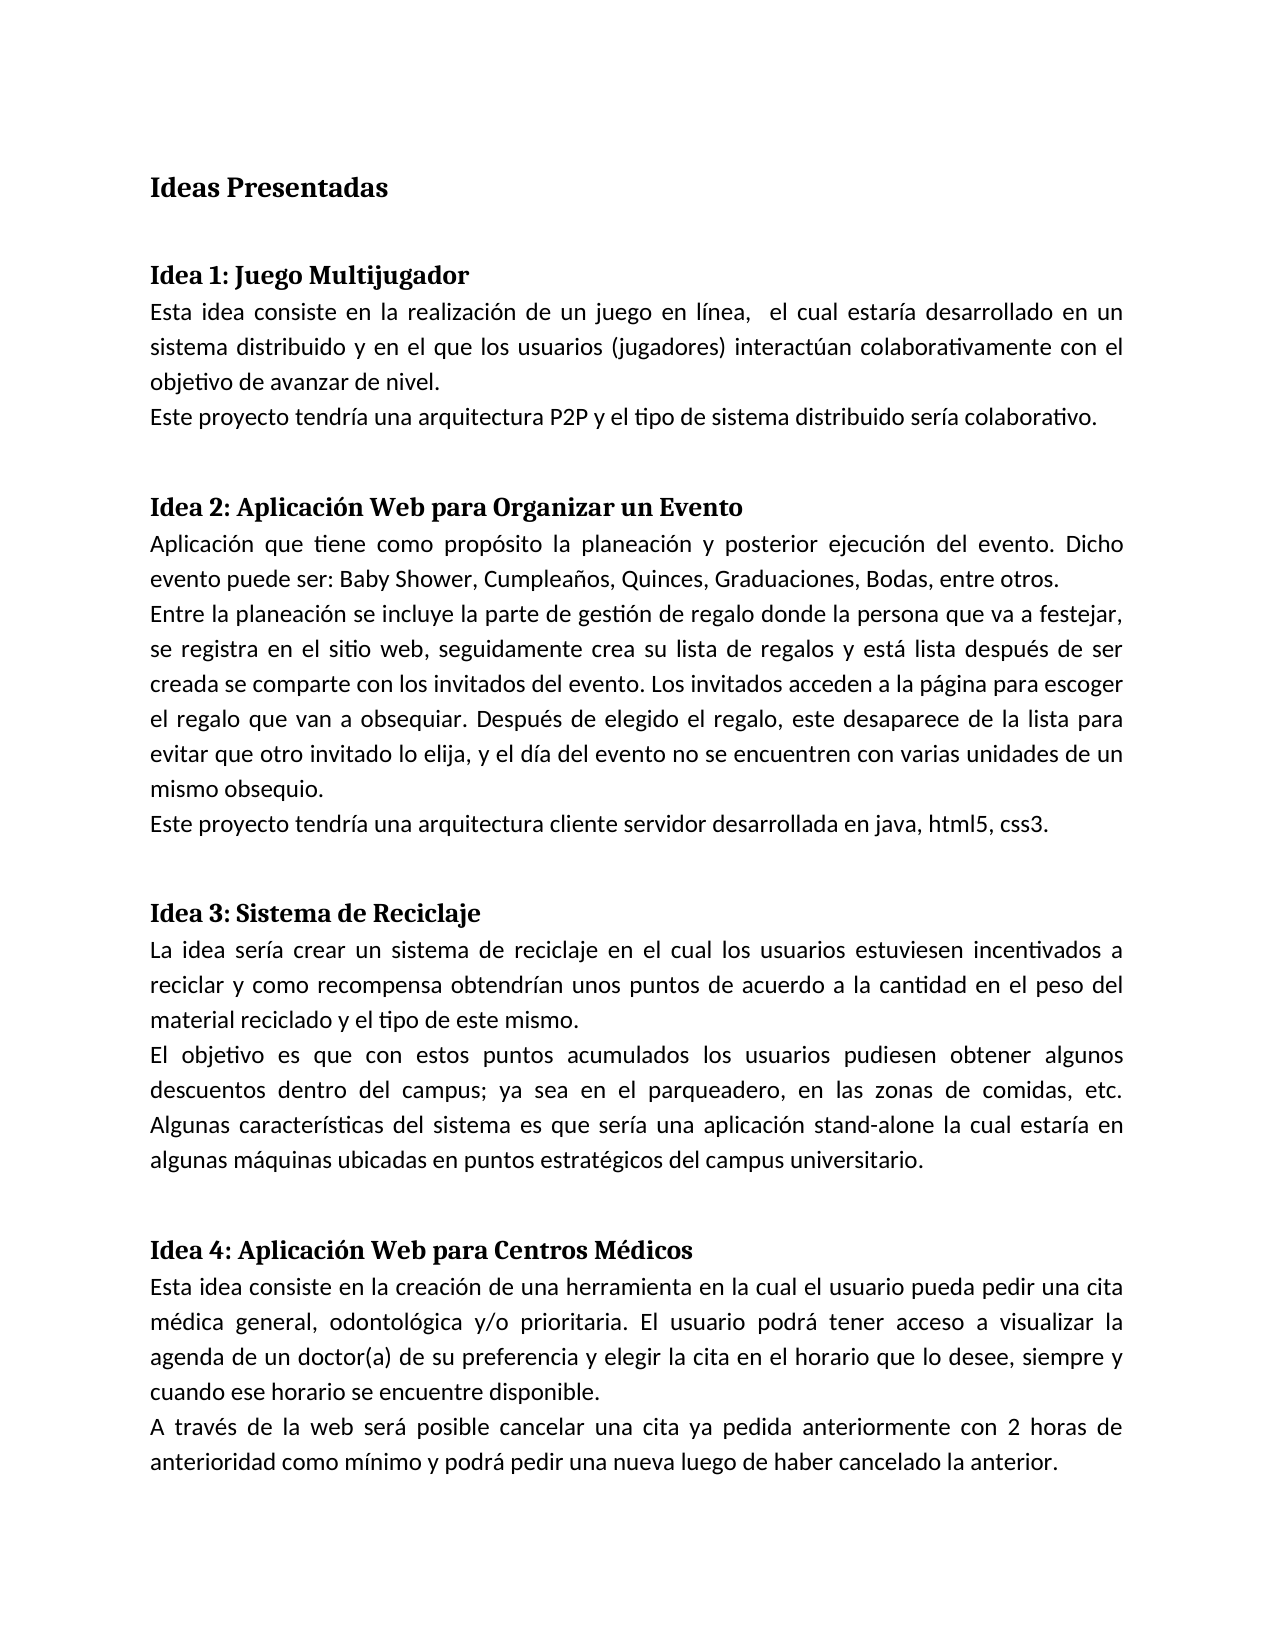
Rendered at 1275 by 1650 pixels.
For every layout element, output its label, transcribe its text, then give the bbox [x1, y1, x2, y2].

subtitle Idea 1: Juego Multijugador [150, 260, 1125, 292]
text Este proyecto tendría una arquitectura cliente servidor desarrollada en java, html5, css3. [150, 808, 1125, 838]
text Este proyecto tendría una arquitectura P2P y el tipo de sistema distribuido sería colaborativo. [150, 401, 1125, 432]
text Esta idea consiste en la creación de una herramienta en la cual el usuario pueda pedir una cita médica general, odontológica y/o prioritaria. El usuario podrá tener acceso a visualizar la agenda de un doctor(a) de su preferencia y elegir la cita en el horario que lo desee, siempre y cuando ese horario se encuentre disponible. [150, 1271, 1125, 1406]
subtitle Idea 4: Aplicación Web para Centros Médicos [150, 1235, 1125, 1266]
subtitle Idea 3: Sistema de Reciclaje [150, 898, 1125, 930]
text La idea sería crear un sistema de reciclaje en el cual los usuarios estuviesen incentivados a reciclar y como recompensa obtendrían unos puntos de acuerdo a la cantidad en el peso del material reciclado y el tipo de este mismo. [150, 934, 1125, 1035]
text A través de la web será posible cancelar una cita ya pedida anteriormente con 2 horas de anterioridad como mínimo y podrá pedir una nueva luego de haber cancelado la anterior. [150, 1411, 1125, 1476]
text Esta idea consiste en la realización de un juego en línea, el cual estaría desarrollado en un sistema distribuido y en el que los usuarios (jugadores) interactúan colaborativamente con el objetivo de avanzar de nivel. [150, 296, 1125, 397]
text Aplicación que tiene como propósito la planeación y posterior ejecución del evento. Dicho evento puede ser: Baby Shower, Cumpleaños, Quinces, Graduaciones, Bodas, entre otros. [150, 528, 1125, 593]
subtitle Ideas Presentadas [150, 171, 1125, 204]
subtitle Idea 2: Aplicación Web para Organizar un Evento [150, 492, 1125, 523]
text El objetivo es que con estos puntos acumulados los usuarios pudiesen obtener algunos descuentos dentro del campus; ya sea en el parqueadero, en las zonas de comidas, etc. Algunas características del sistema es que sería una aplicación stand-alone la cual estaría en algunas máquinas ubicadas en puntos estratégicos del campus universitario. [150, 1039, 1125, 1175]
text Entre la planeación se incluye la parte de gestión de regalo donde la persona que va a festejar, se registra en el sitio web, seguidamente crea su lista de regalos y está lista después de ser creada se comparte con los invitados del evento. Los invitados acceden a la página para escoger el regalo que van a obsequiar. Después de elegido el regalo, este desaparece de la lista para evitar que otro invitado lo elija, y el día del evento no se encuentren con varias unidades de un mismo obsequio. [150, 598, 1125, 803]
